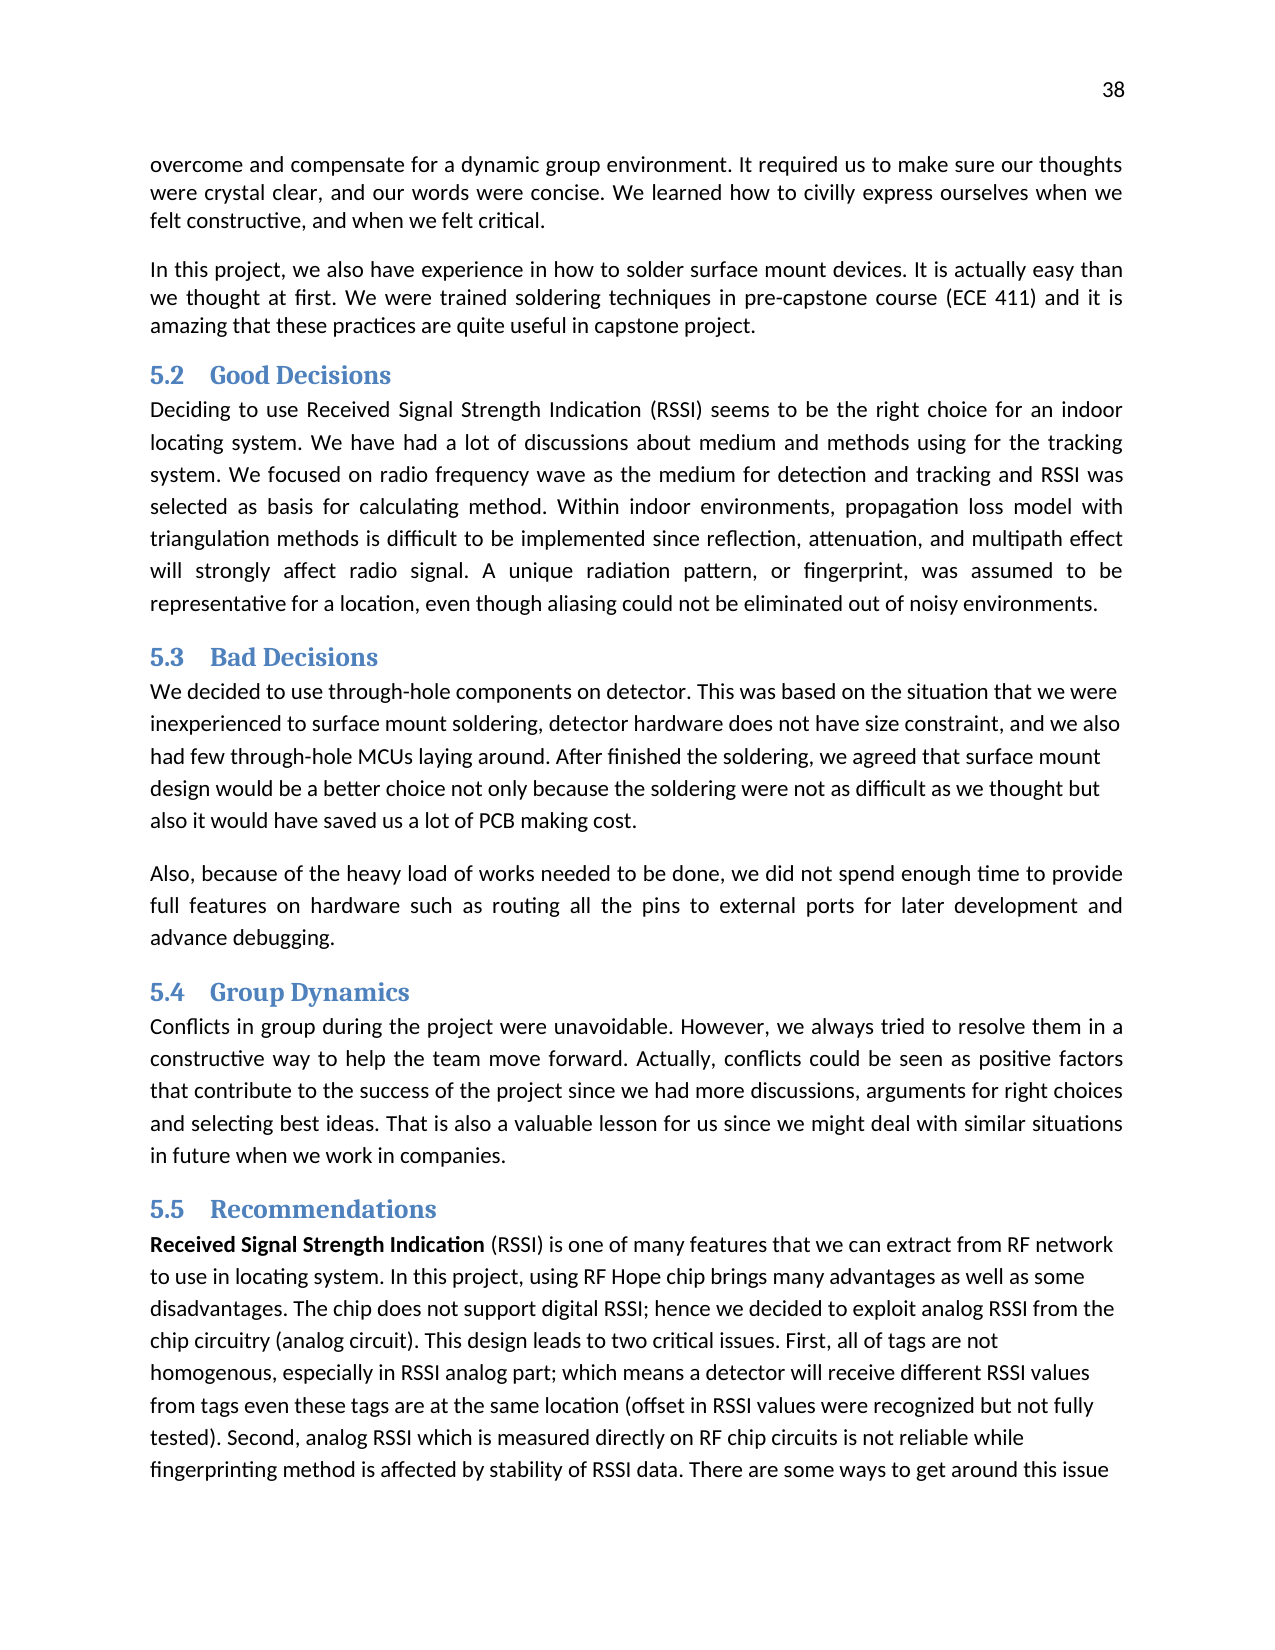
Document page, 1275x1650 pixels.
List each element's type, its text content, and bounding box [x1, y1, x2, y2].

text Conflicts in group during the project were unavoidable. However, we always tried to resolve them in a constructive way to help the team move forward. Actually, conflicts could be seen as positive factors that contribute to the success of the project since we had more discussions, arguments for right choices and selecting best ideas. That is also a valuable lesson for us since we might deal with similar situations in future when we work in companies. [150, 1012, 1125, 1169]
subtitle Good Decisions [150, 360, 1125, 391]
text In this project, we also have experience in how to solder surface mount devices. It is actually easy than we thought at first. We were trained soldering techniques in pre-capstone course (ECE 411) and it is amazing that these practices are quite useful in capstone project. [150, 255, 1125, 339]
text We decided to use through-hole components on detector. This was based on the situation that we were inexperienced to surface mount soldering, detector hardware does not have size constraint, and we also had few through-hole MCUs laying around. After finished the soldering, we agreed that surface mount design would be a better choice not only because the soldering were not as difficult as we thought but also it would have saved us a lot of PCB making cost. [150, 677, 1125, 834]
subtitle Bad Decisions [150, 642, 1125, 673]
text Also, because of the heavy load of works needed to be done, we did not spend enough time to provide full features on hardware such as routing all the pins to external ports for later development and advance debugging. [150, 859, 1125, 952]
subtitle Group Dynamics [150, 977, 1125, 1008]
text Deciding to use Received Signal Strength Indication (RSSI) seems to be the right choice for an indoor locating system. We have had a lot of discussions about medium and methods using for the tracking system. We focused on radio frequency wave as the medium for detection and tracking and RSSI was selected as basis for calculating method. Within indoor environments, propagation loss model with triangulation methods is difficult to be implemented since reflection, attenuation, and multipath effect will strongly affect radio signal. A unique radiation pattern, or fingerprint, was assumed to be representative for a location, even though aliasing could not be eliminated out of noisy environments. [150, 396, 1125, 617]
subtitle Recommendations [150, 1194, 1125, 1225]
